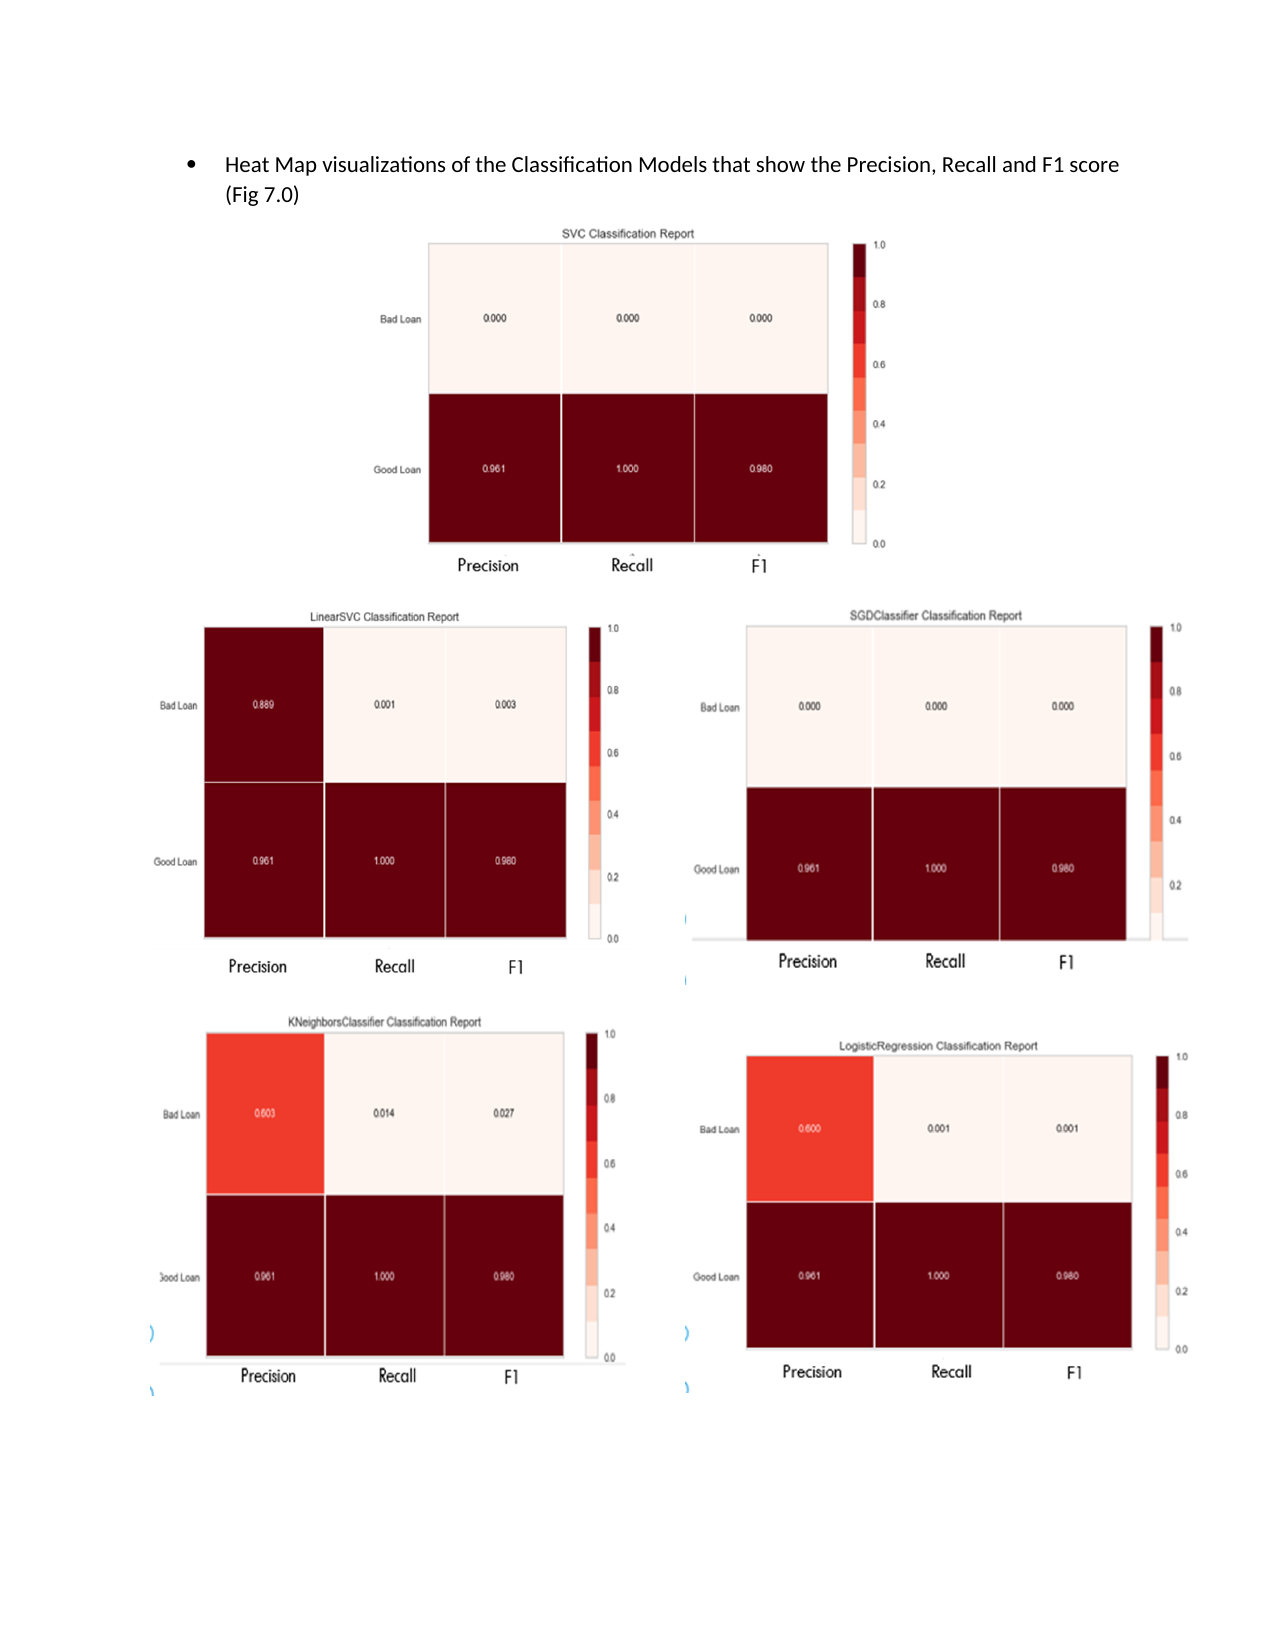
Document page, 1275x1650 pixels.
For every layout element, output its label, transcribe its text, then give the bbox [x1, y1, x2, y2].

picture [372, 227, 903, 584]
picture [150, 602, 1203, 1396]
list Heat Map visualizations of the Classification Models that show the Precision, Recall and F1 score (Fig 7.0) [187, 150, 1125, 208]
